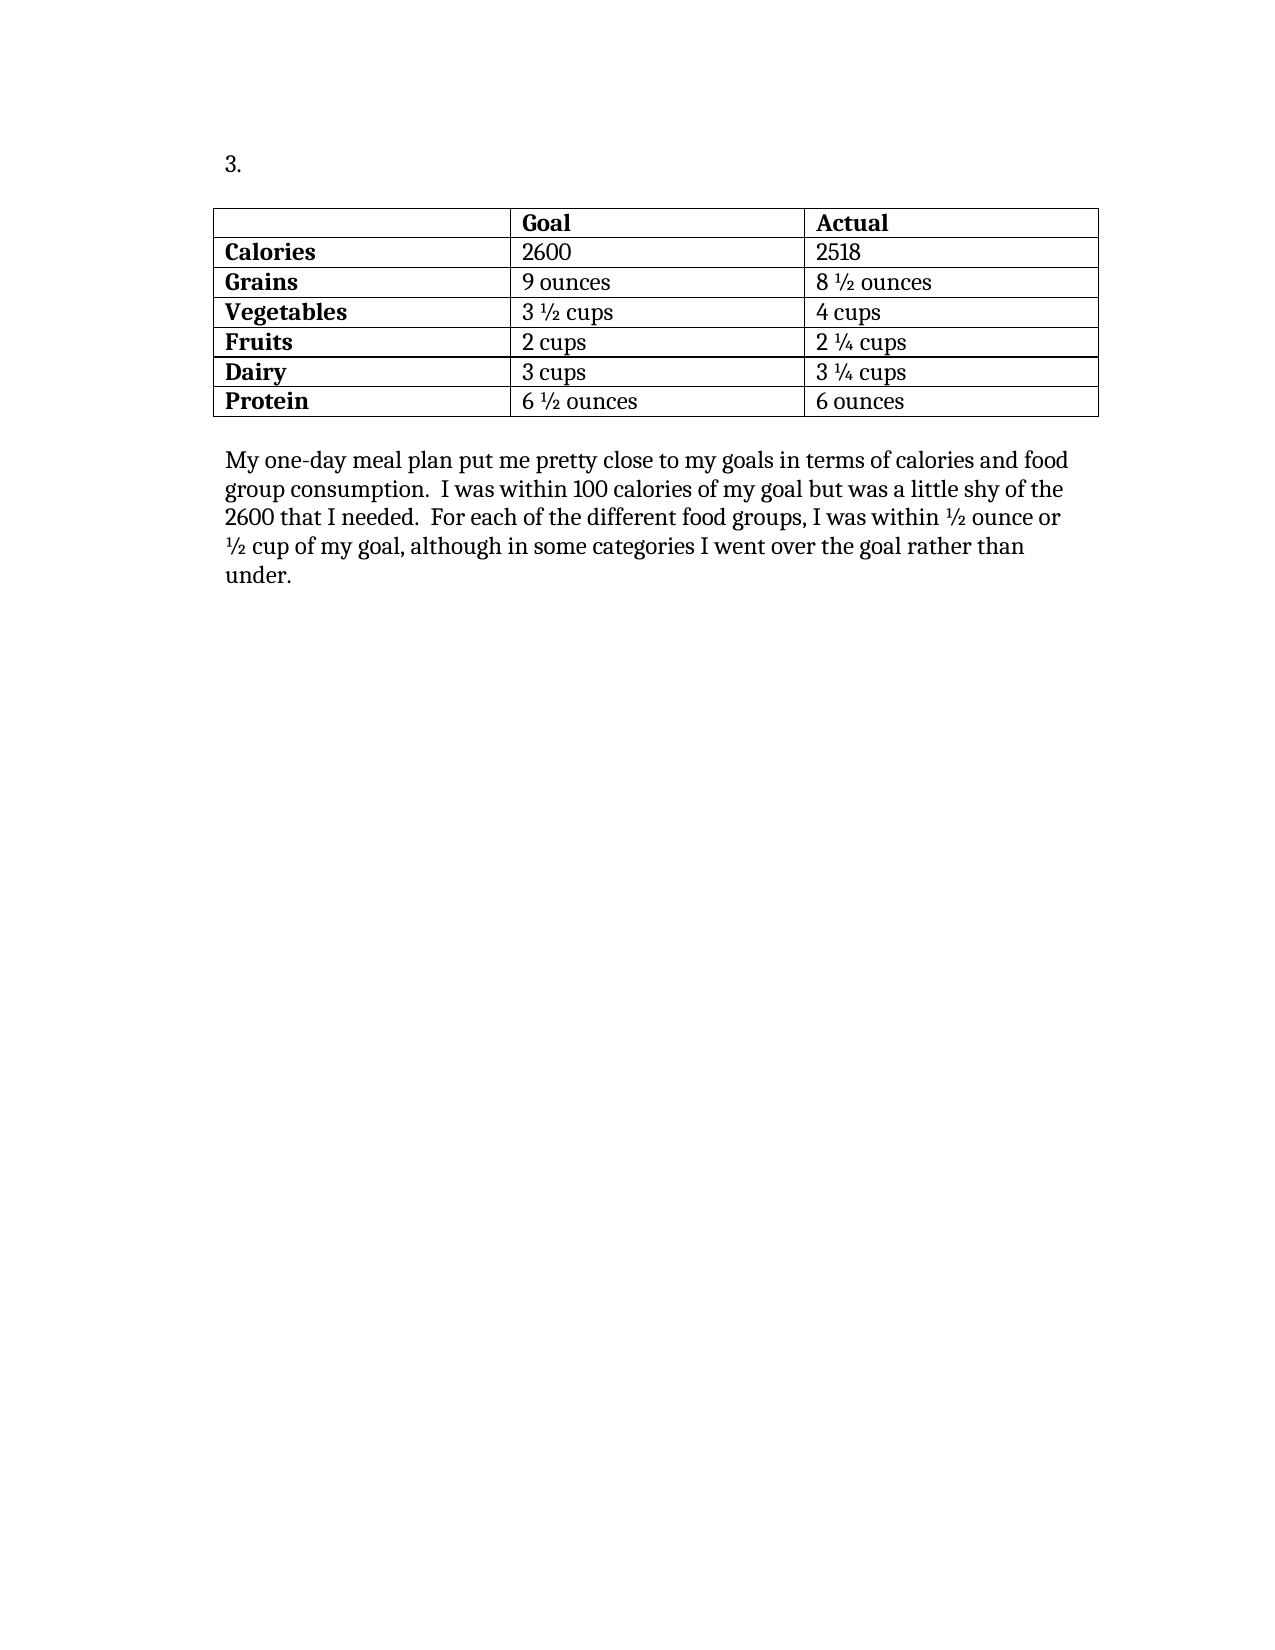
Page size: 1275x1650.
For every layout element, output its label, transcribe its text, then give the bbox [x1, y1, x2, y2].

table_cell Vegetables [214, 298, 510, 327]
table_cell 2600 [511, 238, 804, 267]
text 3. [225, 150, 1087, 179]
table_cell Protein [214, 387, 510, 416]
table_cell 3 cups [511, 358, 804, 386]
table_cell Dairy [214, 358, 510, 386]
table_cell Calories [214, 238, 510, 267]
table_cell 6 ½ ounces [511, 387, 804, 416]
table_cell 9 ounces [511, 268, 804, 297]
table_cell 2 cups [511, 328, 804, 356]
table_cell 4 cups [805, 298, 1098, 327]
table_cell 3 ¼ cups [805, 358, 1098, 386]
text My one-day meal plan put me pretty close to my goals in terms of calories and food group consumption. I was within 100 calories of my goal but was a little shy of the 2600 that I needed. For each of the different food groups, I was within ½ ounce or ½ cup of my goal, although in some categories I went over the goal rather than under. [225, 446, 1087, 589]
table_cell 8 ½ ounces [805, 268, 1098, 297]
table_cell 3 ½ cups [511, 298, 804, 327]
table_header Actual [805, 209, 1098, 237]
table_cell Grains [214, 268, 510, 297]
table_cell 6 ounces [805, 387, 1098, 416]
table_cell 2518 [805, 238, 1098, 267]
table_cell 2 ¼ cups [805, 328, 1098, 356]
table_header Goal [511, 209, 804, 237]
table_header [214, 209, 510, 237]
table_cell Fruits [214, 328, 510, 356]
